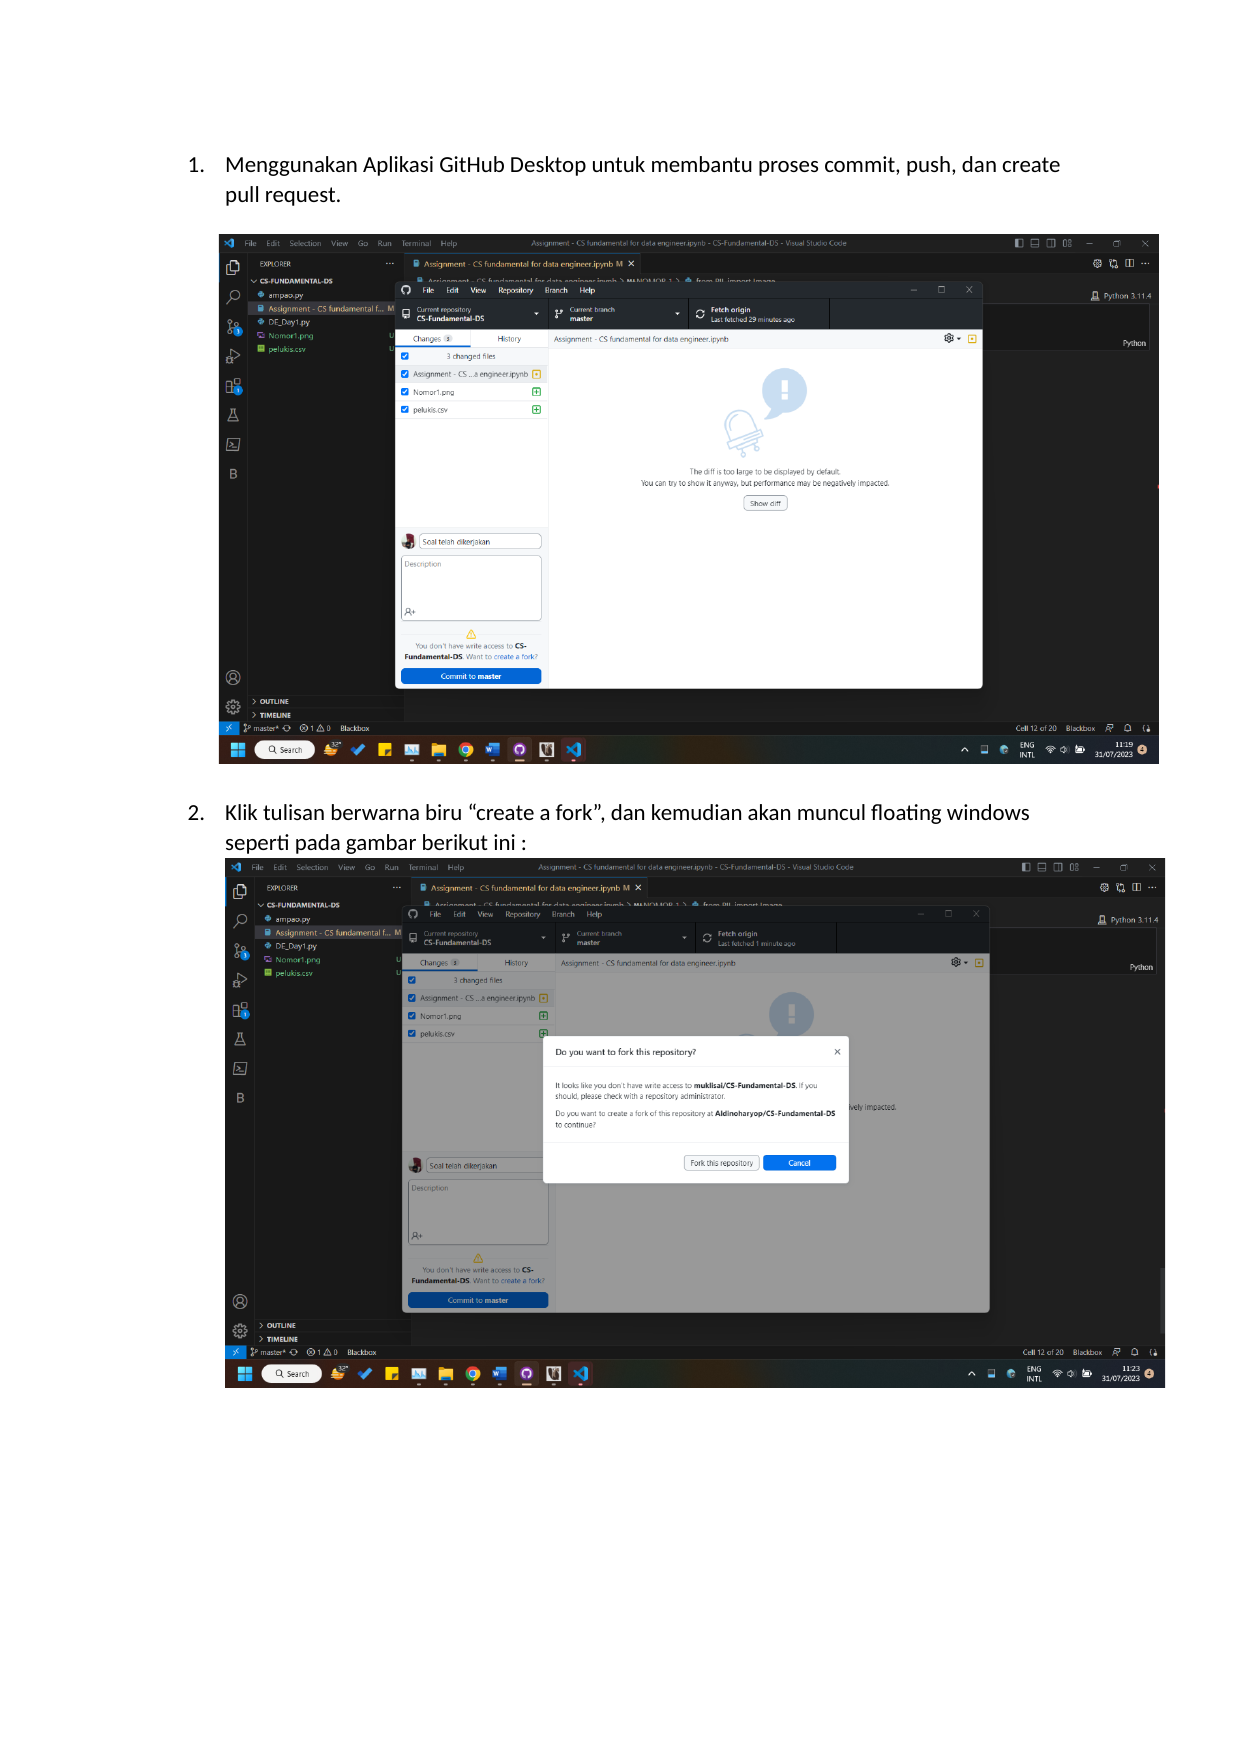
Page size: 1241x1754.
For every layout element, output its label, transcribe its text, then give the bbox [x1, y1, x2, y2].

picture [225, 858, 1166, 1388]
list Menggunakan Aplikasi GitHub Desktop untuk membantu proses commit, push, dan create pull request. [187, 150, 1090, 208]
list Klik tulisan berwarna biru “create a fork”, dan kemudian akan muncul floating windows seperti pada gambar berikut ini : [187, 798, 1090, 856]
picture [218, 234, 1159, 764]
